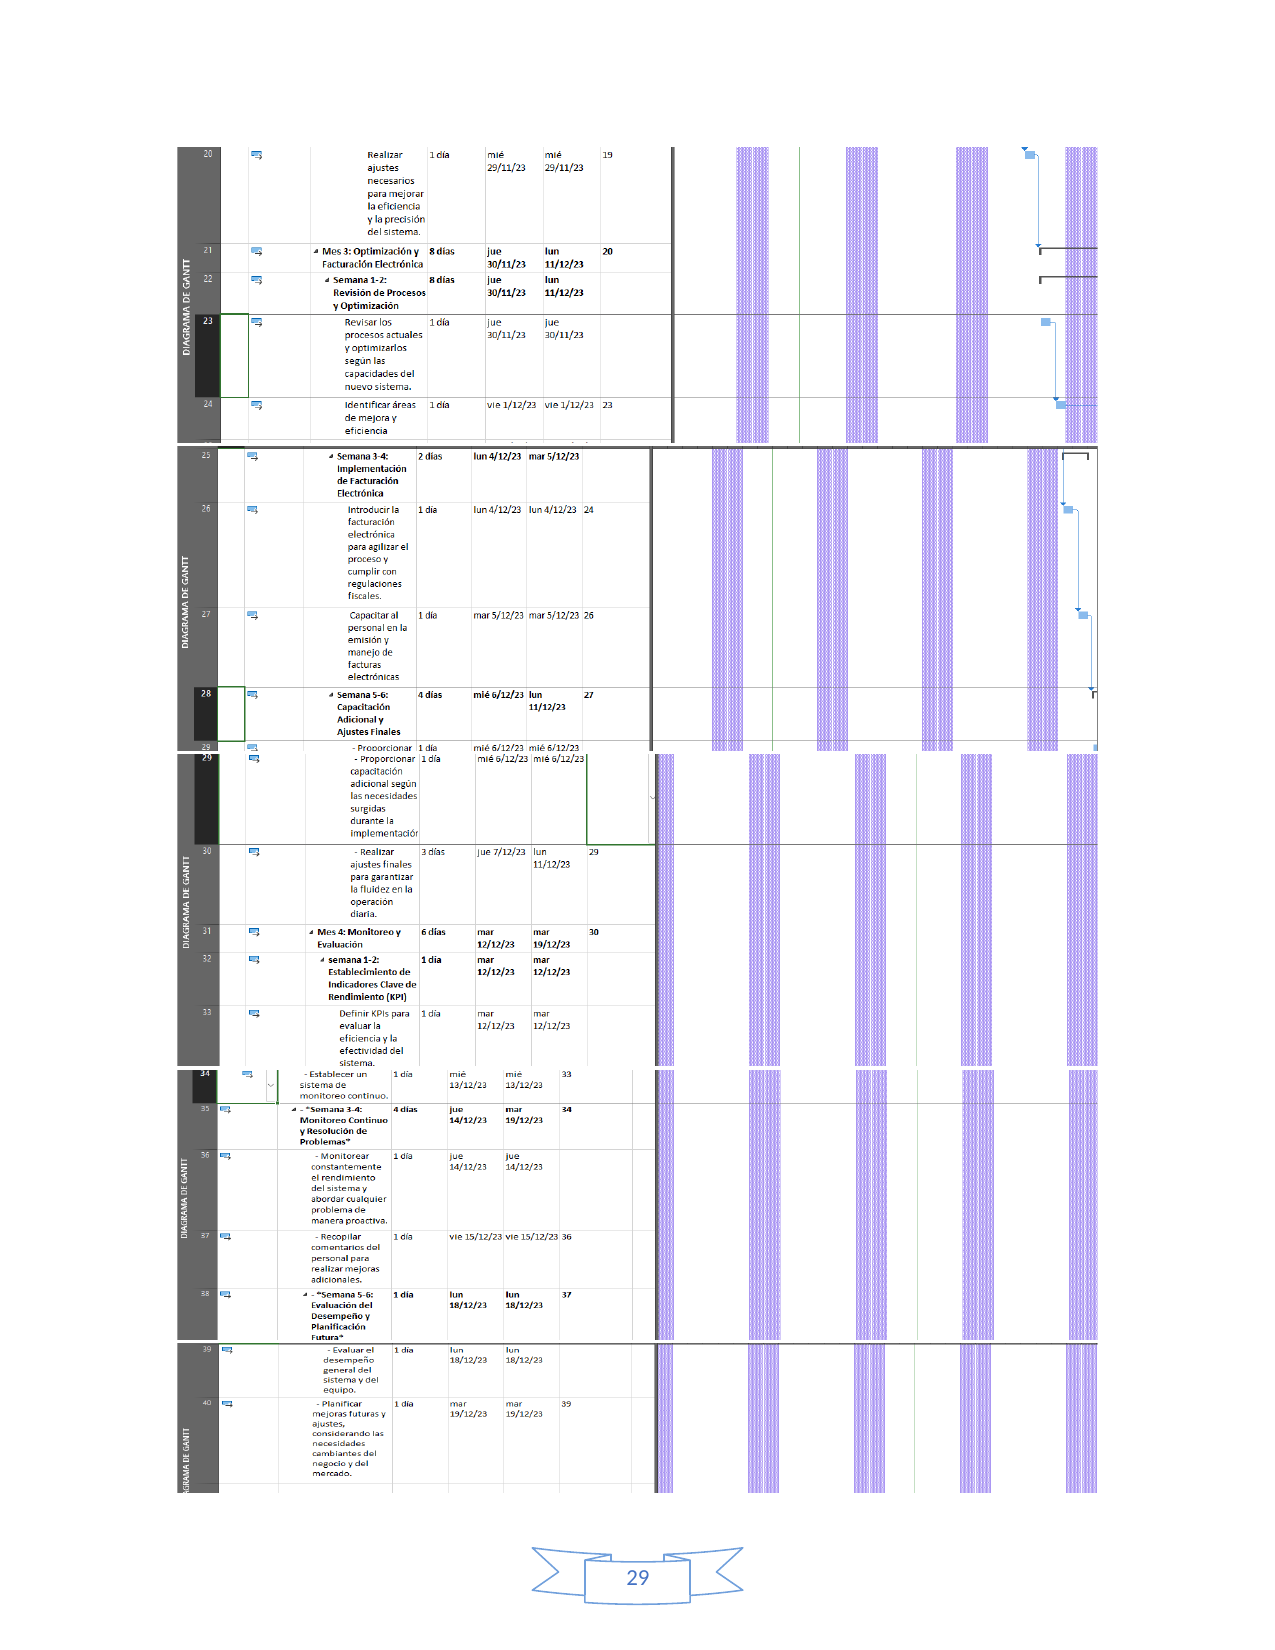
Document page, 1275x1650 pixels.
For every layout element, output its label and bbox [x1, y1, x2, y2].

picture [177, 1070, 1098, 1340]
picture [177, 147, 1098, 443]
picture [177, 1343, 1098, 1493]
picture [177, 446, 1098, 751]
picture [177, 754, 1098, 1066]
